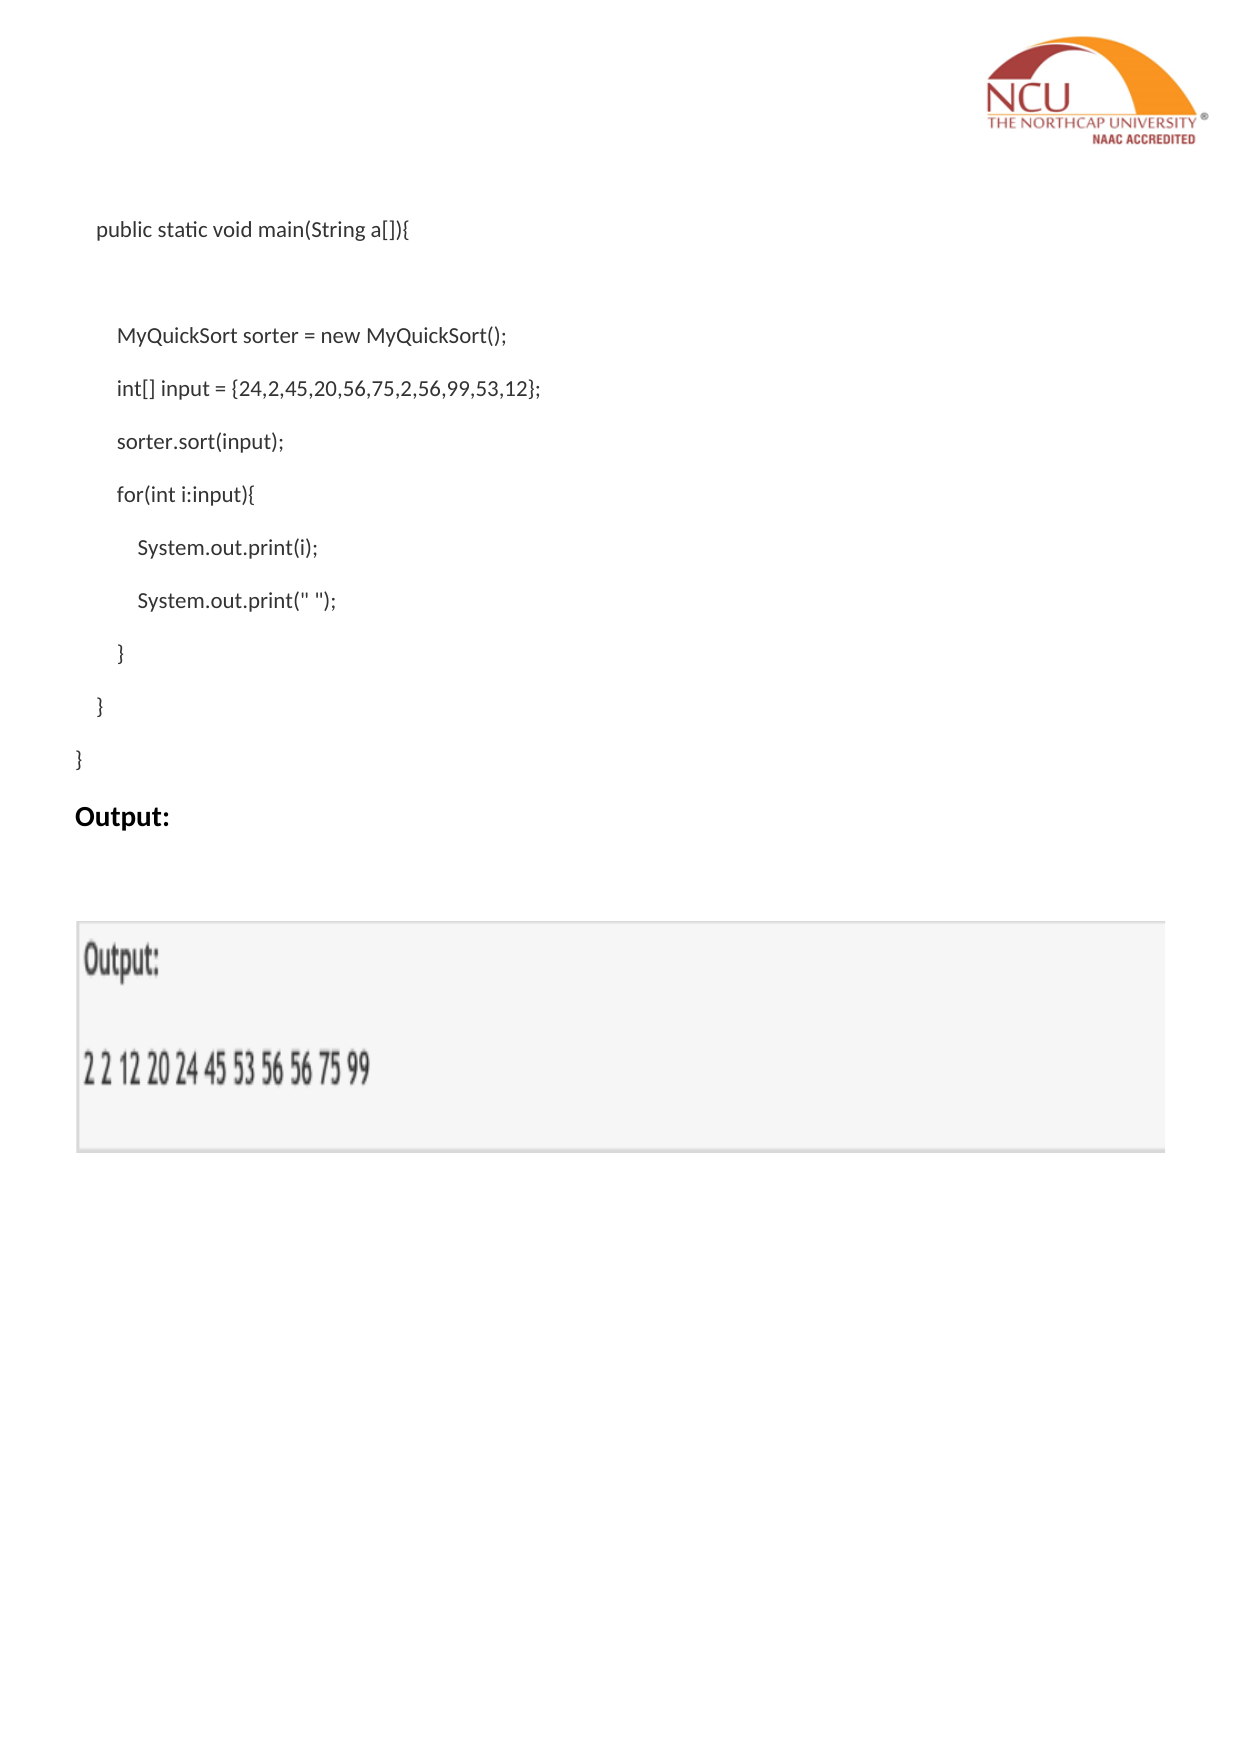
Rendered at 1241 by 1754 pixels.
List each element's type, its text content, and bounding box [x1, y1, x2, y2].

text } [75, 745, 1165, 773]
text sorter.sort(input); [75, 427, 1165, 455]
text int[] input = {24,2,45,20,56,75,2,56,99,53,12}; [75, 374, 1165, 402]
text Output: [75, 798, 1165, 833]
picture [959, 14, 1230, 162]
text System.out.print(i); [75, 533, 1165, 561]
text MyQuickSort sorter = new MyQuickSort(); [75, 321, 1165, 349]
picture [75, 921, 1166, 1153]
text System.out.print(" "); [75, 586, 1165, 614]
text } [75, 692, 1165, 720]
text public static void main(String a[]){ [75, 215, 1165, 243]
text for(int i:input){ [75, 480, 1165, 508]
text } [75, 639, 1165, 667]
